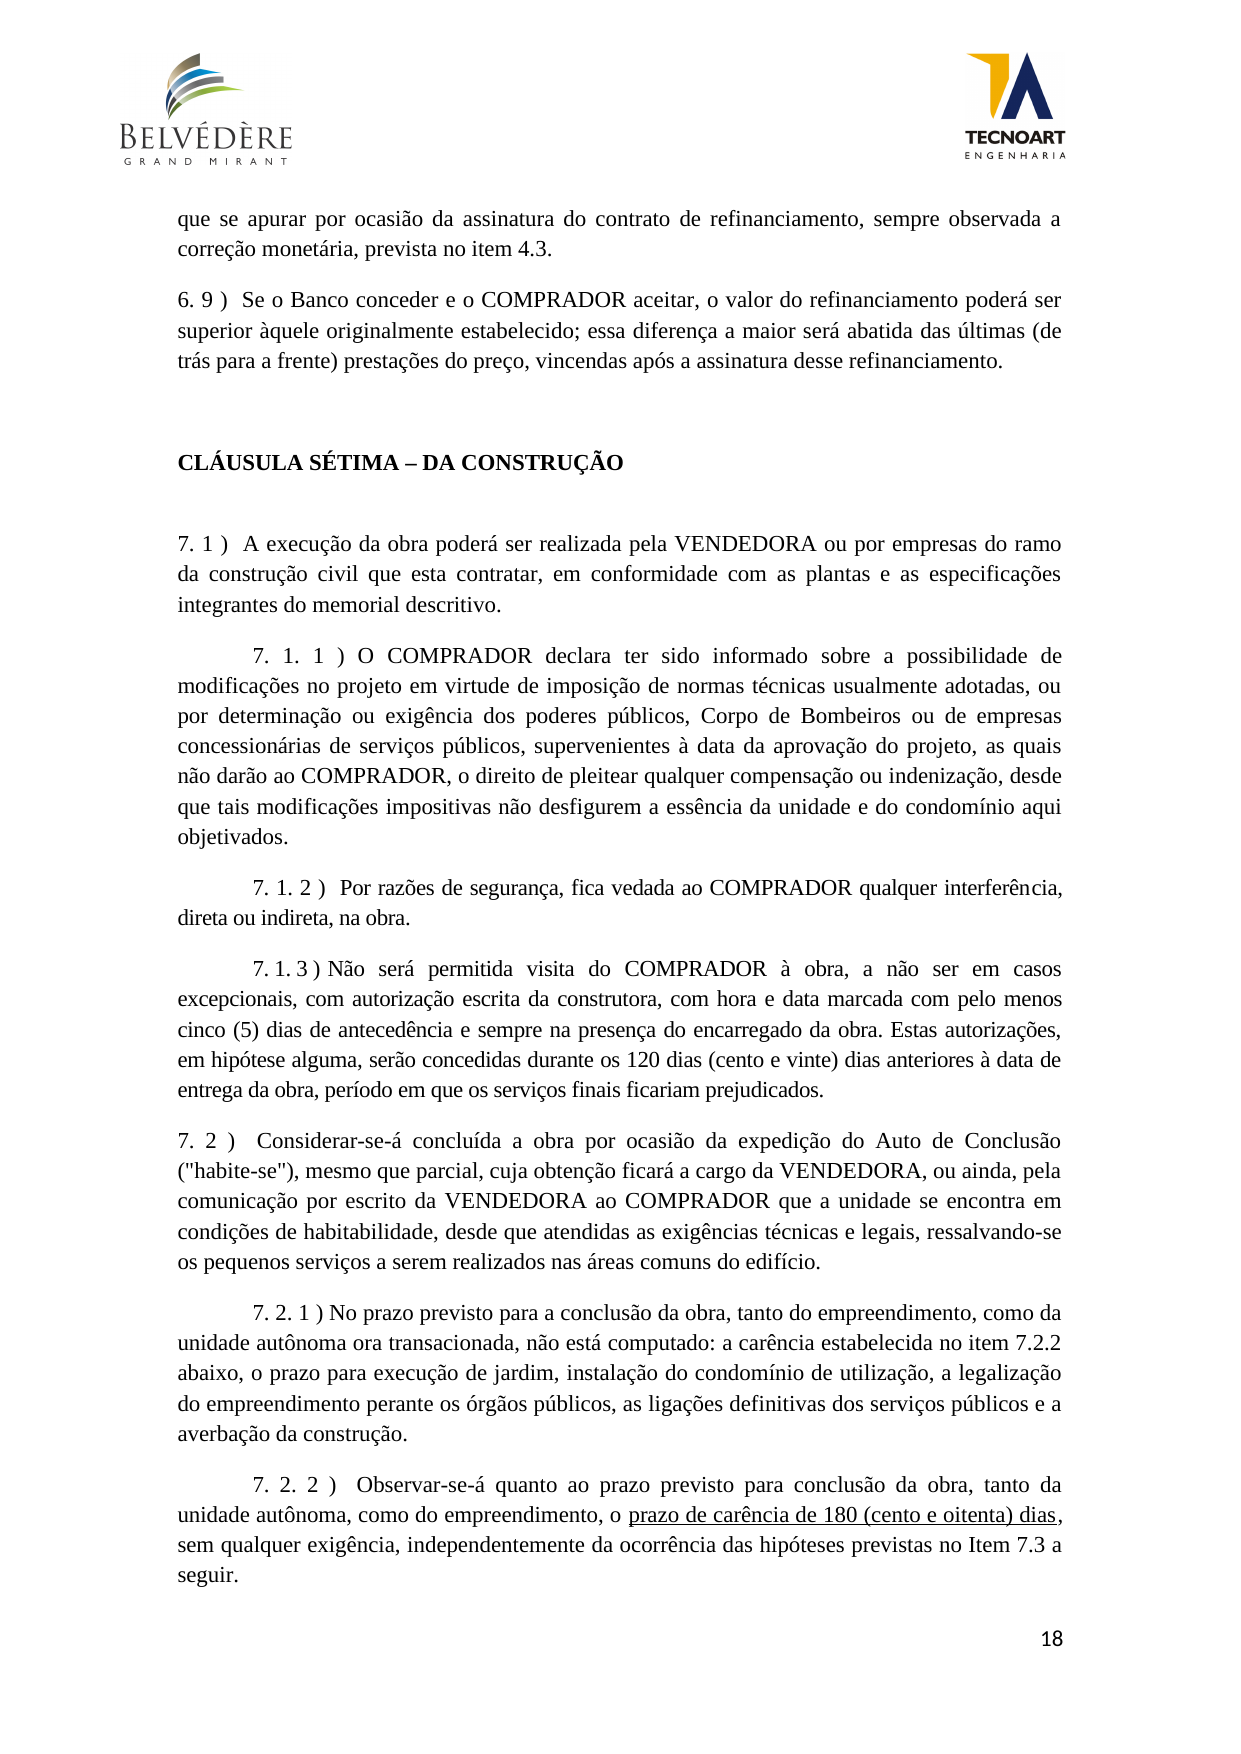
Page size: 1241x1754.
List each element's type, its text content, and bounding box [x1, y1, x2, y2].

text 7. 2. 1 ) No prazo previsto para a conclusão da obra, tanto do empreendimento, como da unidade autônoma ora transacionada, não está computado: a carência estabelecida no item 7.2.2 abaixo, o prazo para execução de jardim, instalação do condomínio de utilização, a legalização do empreendimento perante os órgãos públicos, as ligações definitivas dos serviços públicos e a averbação da construção. [177, 1299, 1063, 1446]
text 7. 2 ) Considerar-se-á concluída a obra por ocasião da expedição do Auto de Conclusão ("habite-se"), mesmo que parcial, cuja obtenção ficará a cargo da VENDEDORA, ou ainda, pela comunicação por escrito da VENDEDORA ao COMPRADOR que a unidade se encontra em condições de habitabilidade, desde que atendidas as exigências técnicas e legais, ressalvando-se os pequenos serviços a serem realizados nas áreas comuns do edifício. [177, 1127, 1063, 1274]
picture [120, 53, 292, 165]
text 7. 1. 3 ) Não será permitida visita do COMPRADOR à obra, a não ser em casos excepcionais, com autorização escrita da construtora, com hora e data marcada com pelo menos cinco (5) dias de antecedência e sempre na presença do encarregado da obra. Estas autorizações, em hipótese alguma, serão concedidas durante os 120 dias (cento e vinte) dias anteriores à data de entrega da obra, período em que os serviços finais ficariam prejudicados. [177, 955, 1063, 1102]
picture [965, 52, 1066, 159]
text 7. 1. 2 ) Por razões de segurança, fica vedada ao COMPRADOR qualquer interferência, direta ou indireta, na obra. [177, 874, 1063, 931]
text 7. 2. 2 ) Observar-se-á quanto ao prazo previsto para conclusão da obra, tanto da unidade autônoma, como do empreendimento, o prazo de carência de 180 (cento e oitenta) dias, sem qualquer exigência, independentemente da ocorrência das hipóteses previstas no Item 7.3 a seguir. [177, 1471, 1063, 1588]
text CLÁUSULA SÉTIMA – DA CONSTRUÇÃO [177, 449, 1063, 475]
text 6. 9 ) Se o Banco conceder e o COMPRADOR aceitar, o valor do refinanciamento poderá ser superior àquele originalmente estabelecido; essa diferença a maior será abatida das últimas (de trás para a frente) prestações do preço, vincendas após a assinatura desse refinanciamento. [177, 286, 1063, 373]
text 7. 1 ) A execução da obra poderá ser realizada pela VENDEDORA ou por empresas do ramo da construção civil que esta contratar, em conformidade com as plantas e as especificações integrantes do memorial descritivo. [177, 530, 1063, 617]
text 7. 1. 1 ) O COMPRADOR declara ter sido informado sobre a possibilidade de modificações no projeto em virtude de imposição de normas técnicas usualmente adotadas, ou por determinação ou exigência dos poderes públicos, Corpo de Bombeiros ou de empresas concessionárias de serviços públicos, supervenientes à data da aprovação do projeto, as quais não darão ao COMPRADOR, o direito de pleitear qualquer compensação ou indenização, desde que tais modificações impositivas não desfigurem a essência da unidade e do condomínio aqui objetivados. [177, 642, 1063, 849]
